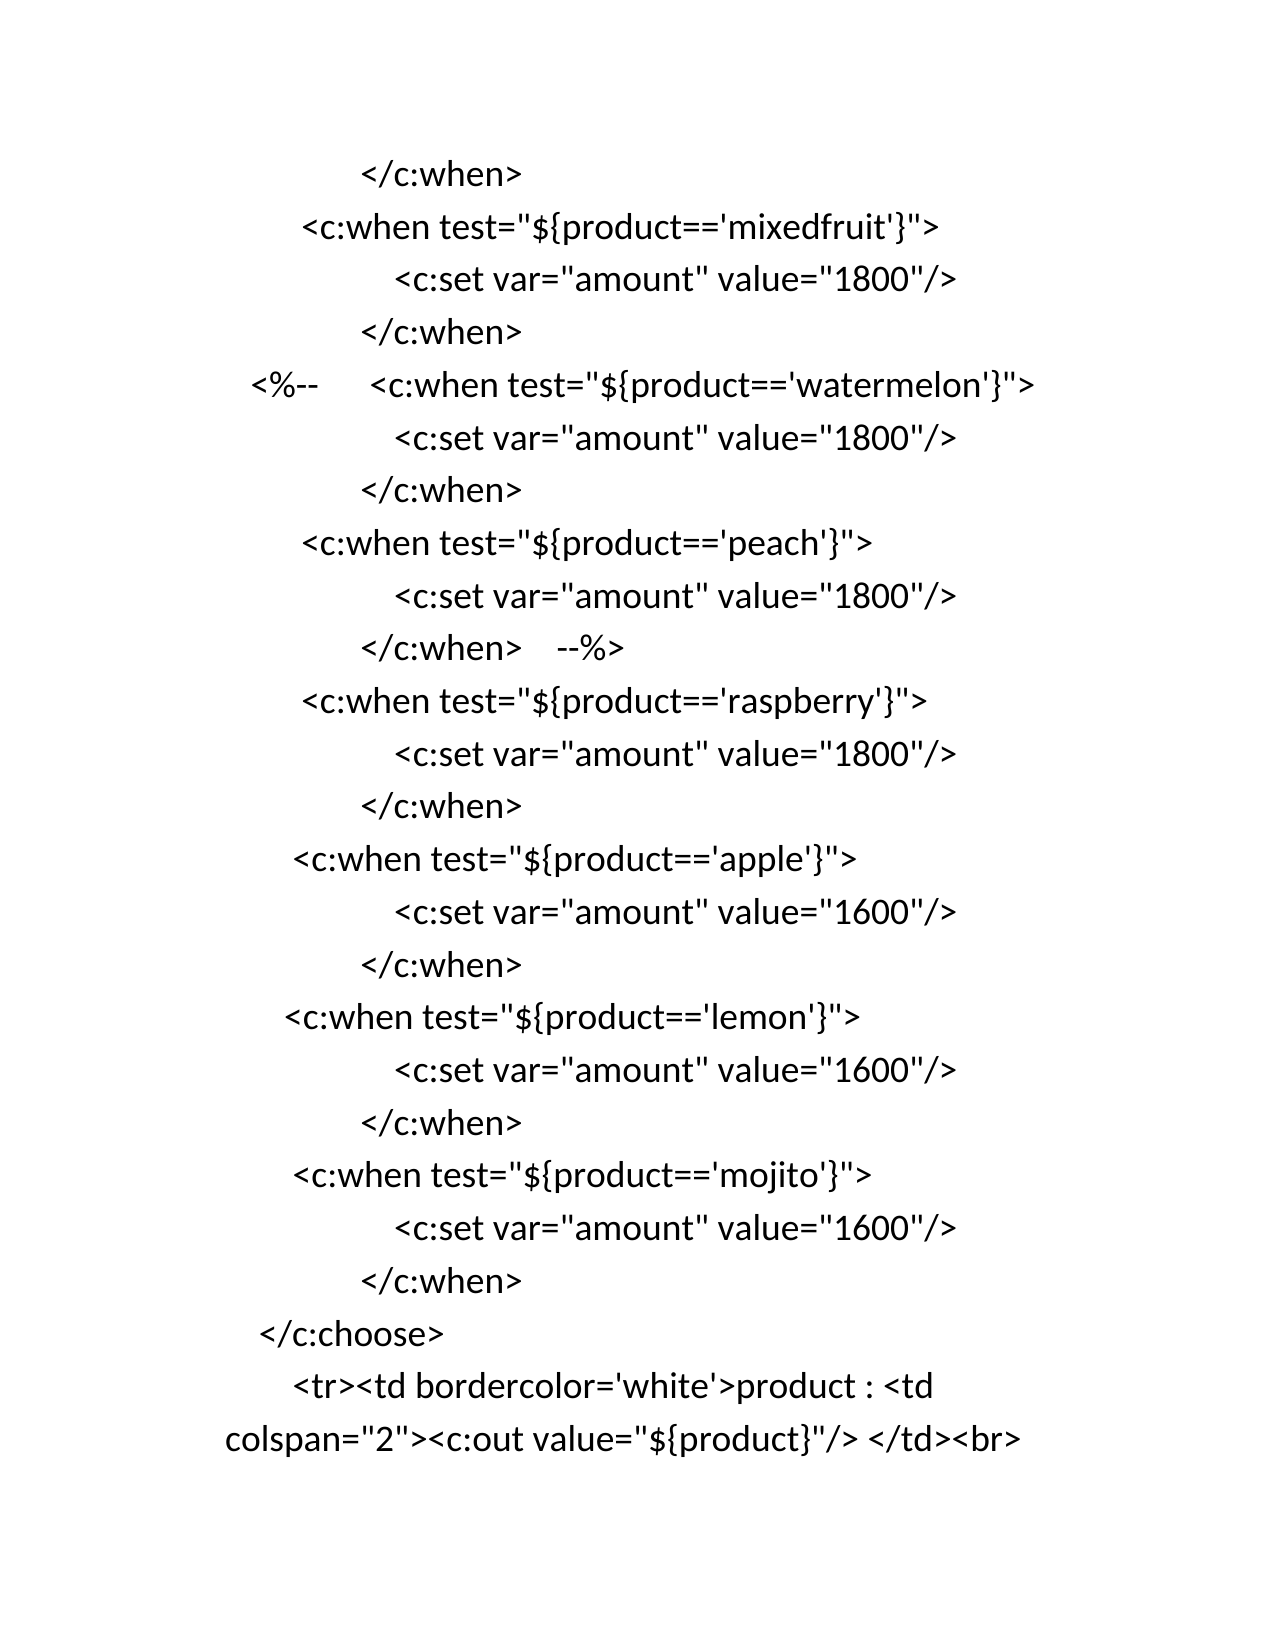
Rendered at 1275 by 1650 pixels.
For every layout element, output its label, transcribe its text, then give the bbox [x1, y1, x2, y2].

list <c:set var="amount" value="1800"/> [225, 255, 1125, 301]
list <c:set var="amount" value="1600"/> [225, 1046, 1125, 1092]
list </c:when> [225, 1257, 1125, 1303]
list <c:set var="amount" value="1800"/> [225, 572, 1125, 617]
list </c:choose> [225, 1309, 1125, 1355]
list <c:set var="amount" value="1600"/> [225, 1204, 1125, 1250]
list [225, 203, 1125, 248]
list <c:set var="amount" value="1600"/> [225, 888, 1125, 934]
list <tr><td bordercolor='white'>product : <td colspan="2"><c:out value="${product}"/> </td><br> [225, 1362, 1125, 1461]
list <c:when test="${product=='apple'}"> [225, 835, 1125, 881]
list </c:when> --%> [225, 624, 1125, 670]
list <c:set var="amount" value="1800"/> [225, 413, 1125, 459]
list </c:when> [225, 1099, 1125, 1144]
list <%-- <c:when test="${product=='watermelon'}"> [225, 361, 1125, 407]
list </c:when> [225, 308, 1125, 354]
list </c:when> [225, 941, 1125, 986]
list <c:when test="${product=='mojito'}"> [225, 1151, 1125, 1197]
list <c:when test="${product=='peach'}"> [225, 519, 1125, 565]
list </c:when> [225, 782, 1125, 828]
list <c:set var="amount" value="1800"/> [225, 730, 1125, 776]
list <c:when test="${product=='lemon'}"> [225, 993, 1125, 1039]
list <c:when test="${product=='raspberry'}"> [225, 677, 1125, 723]
list </c:when> [225, 466, 1125, 512]
list </c:when> [225, 150, 1125, 196]
